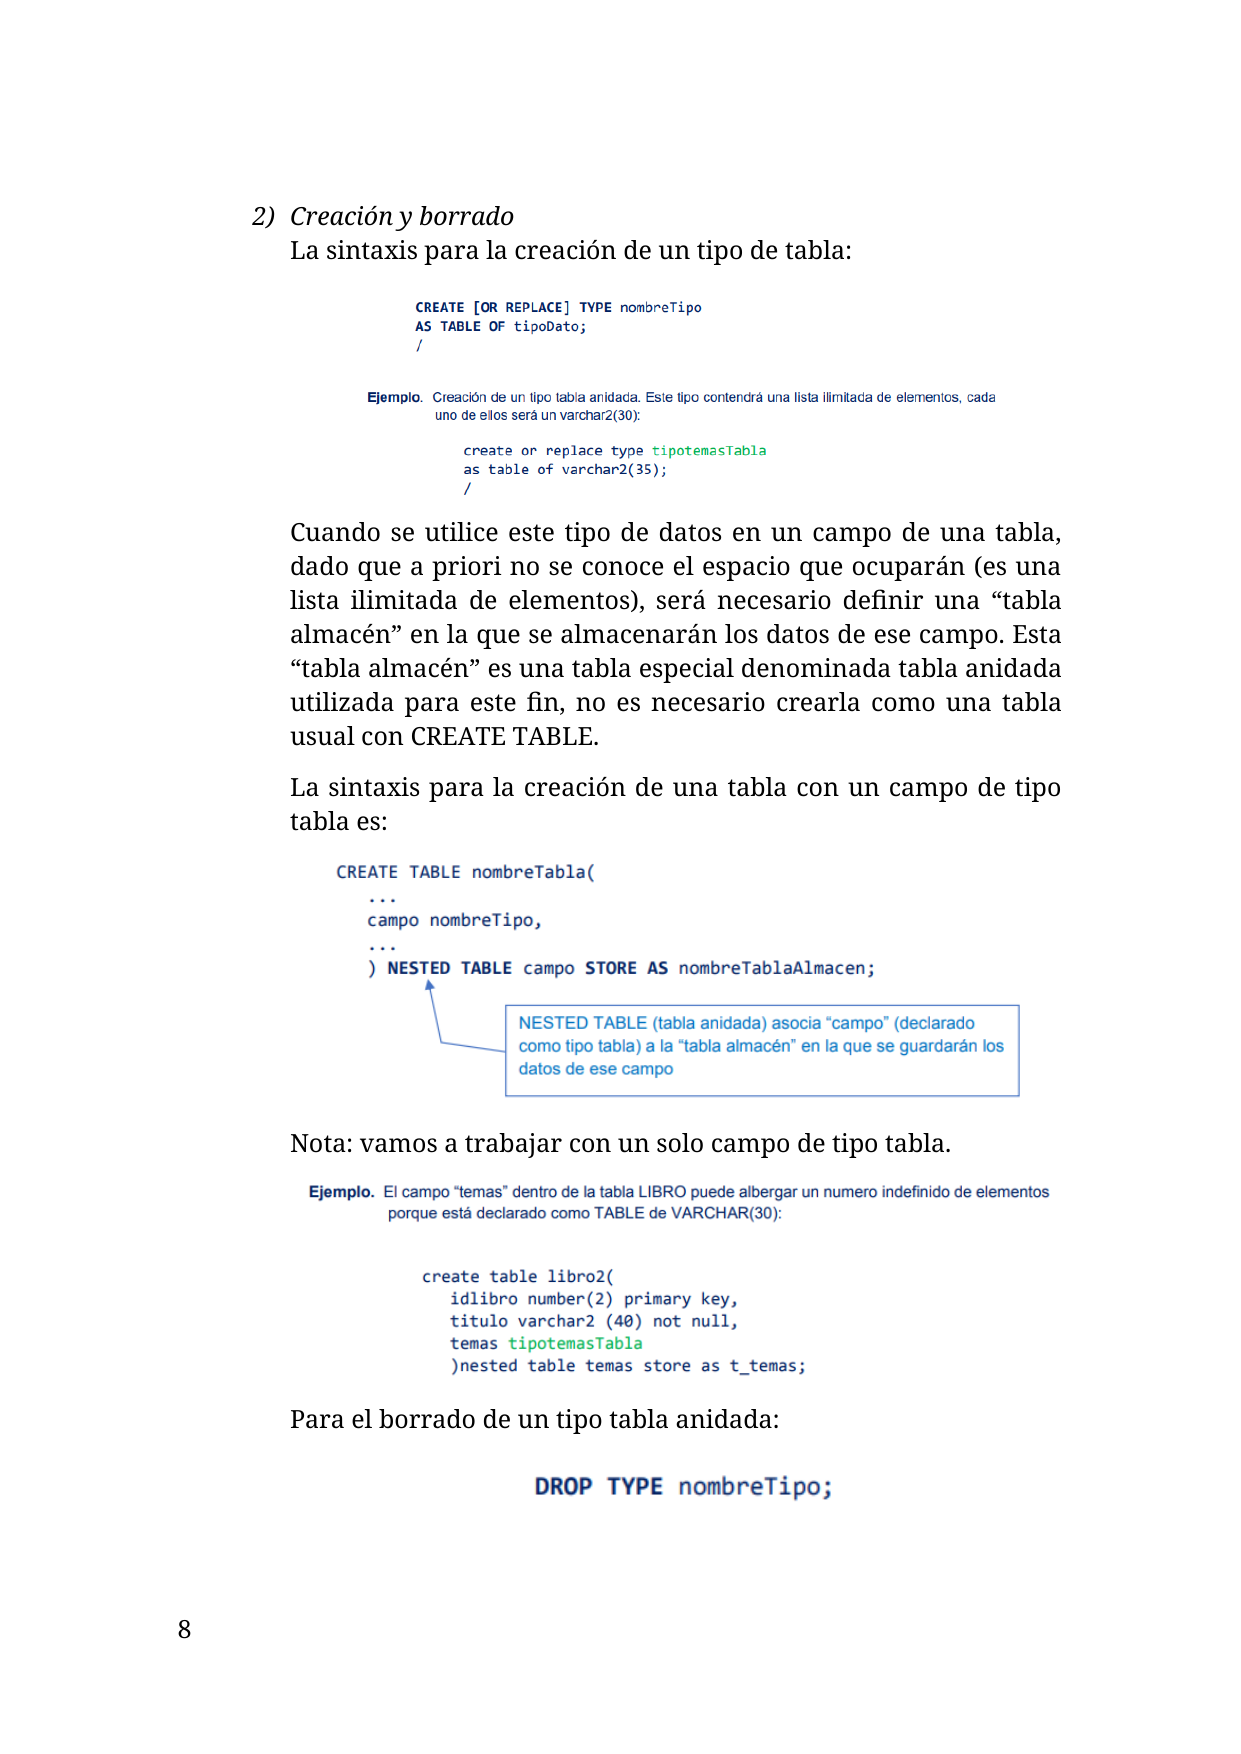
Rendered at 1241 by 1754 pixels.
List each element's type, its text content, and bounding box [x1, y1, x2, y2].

text Para el borrado de un tipo tabla anidada: [290, 1402, 1063, 1436]
text La sintaxis para la creación de un tipo de tabla: [290, 232, 1063, 266]
picture [324, 854, 1029, 1110]
text Cuando se utilice este tipo de datos en un campo de una tabla, dado que a priori no se conoce el espacio que ocuparán (es una lista ilimitada de elementos), será necesario definir una “tabla almacén” en la que se almacenarán los datos de ese campo. Esta “tabla almacén” es una tabla especial denominada tabla anidada utilizada para este fin, no es necesario crearla como una tabla usual con CREATE TABLE. [290, 514, 1063, 753]
picture [350, 283, 1003, 498]
picture [516, 1452, 837, 1525]
text La sintaxis para la creación de una tabla con un campo de tipo tabla es: [290, 769, 1063, 838]
picture [296, 1176, 1057, 1386]
list Creación y borrado [252, 198, 1063, 232]
text Nota: vamos a trabajar con un solo campo de tipo tabla. [290, 1126, 1063, 1160]
